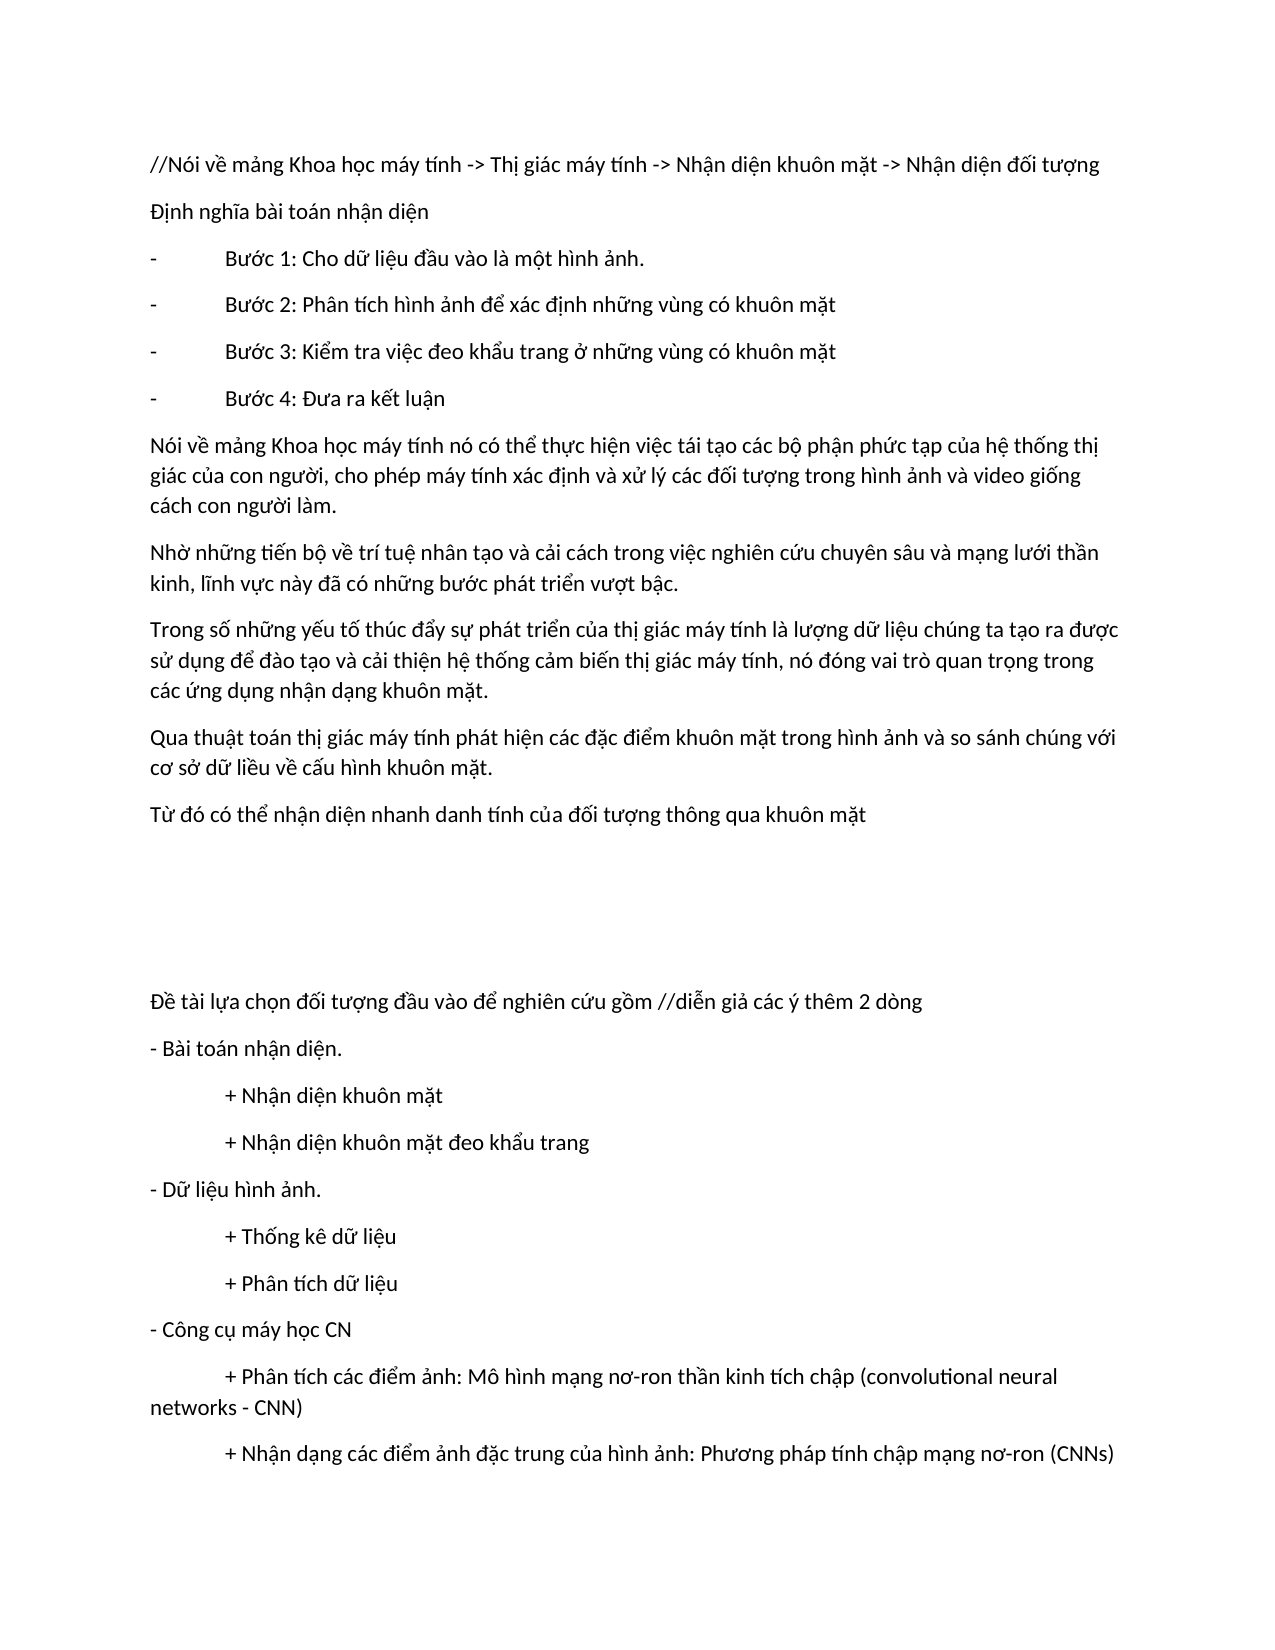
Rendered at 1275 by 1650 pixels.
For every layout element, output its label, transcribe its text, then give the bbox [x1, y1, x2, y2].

text Nói về mảng Khoa học máy tính nó có thể thực hiện việc tái tạo các bộ phận phức tạp của hệ thống thị giác của con người, cho phép máy tính xác định và xử lý các đối tượng trong hình ảnh và video giống cách con người làm. [150, 431, 1125, 520]
text + Phân tích dữ liệu [150, 1269, 1125, 1297]
text + Thống kê dữ liệu [150, 1222, 1125, 1250]
text - Bước 1: Cho dữ liệu đầu vào là một hình ảnh. [150, 244, 1125, 272]
text + Phân tích các điểm ảnh: Mô hình mạng nơ-ron thần kinh tích chập (convolutional neural networks - CNN) [150, 1362, 1125, 1421]
text - Công cụ máy học CN [150, 1316, 1125, 1344]
text Định nghĩa bài toán nhận diện [150, 197, 1125, 225]
text //Nói về mảng Khoa học máy tính -> Thị giác máy tính -> Nhận diện khuôn mặt -> Nhận diện đối tượng [150, 150, 1125, 178]
text - Bước 2: Phân tích hình ảnh để xác định những vùng có khuôn mặt [150, 291, 1125, 319]
text + Nhận diện khuôn mặt đeo khẩu trang [150, 1128, 1125, 1156]
text - Bài toán nhận diện. [150, 1034, 1125, 1062]
text Nhờ những tiến bộ về trí tuệ nhân tạo và cải cách trong việc nghiên cứu chuyên sâu và mạng lưới thần kinh, lĩnh vực này đã có những bước phát triển vượt bậc. [150, 538, 1125, 597]
text - Dữ liệu hình ảnh. [150, 1175, 1125, 1203]
text Đề tài lựa chọn đối tượng đầu vào để nghiên cứu gồm //diễn giả các ý thêm 2 dòng [150, 987, 1125, 1016]
text Từ đó có thể nhận diện nhanh danh tính của đối tượng thông qua khuôn mặt [150, 800, 1125, 828]
text Qua thuật toán thị giác máy tính phát hiện các đặc điểm khuôn mặt trong hình ảnh và so sánh chúng với cơ sở dữ liều về cấu hình khuôn mặt. [150, 723, 1125, 781]
text + Nhận dạng các điểm ảnh đặc trung của hình ảnh: Phương pháp tính chập mạng nơ-ron (CNNs) [150, 1439, 1125, 1468]
text - Bước 4: Đưa ra kết luận [150, 384, 1125, 412]
text - Bước 3: Kiểm tra việc đeo khẩu trang ở những vùng có khuôn mặt [150, 337, 1125, 366]
text Trong số những yếu tố thúc đẩy sự phát triển của thị giác máy tính là lượng dữ liệu chúng ta tạo ra được sử dụng để đào tạo và cải thiện hệ thống cảm biến thị giác máy tính, nó đóng vai trò quan trọng trong các ứng dụng nhận dạng khuôn mặt. [150, 616, 1125, 704]
text + Nhận diện khuôn mặt [150, 1081, 1125, 1109]
